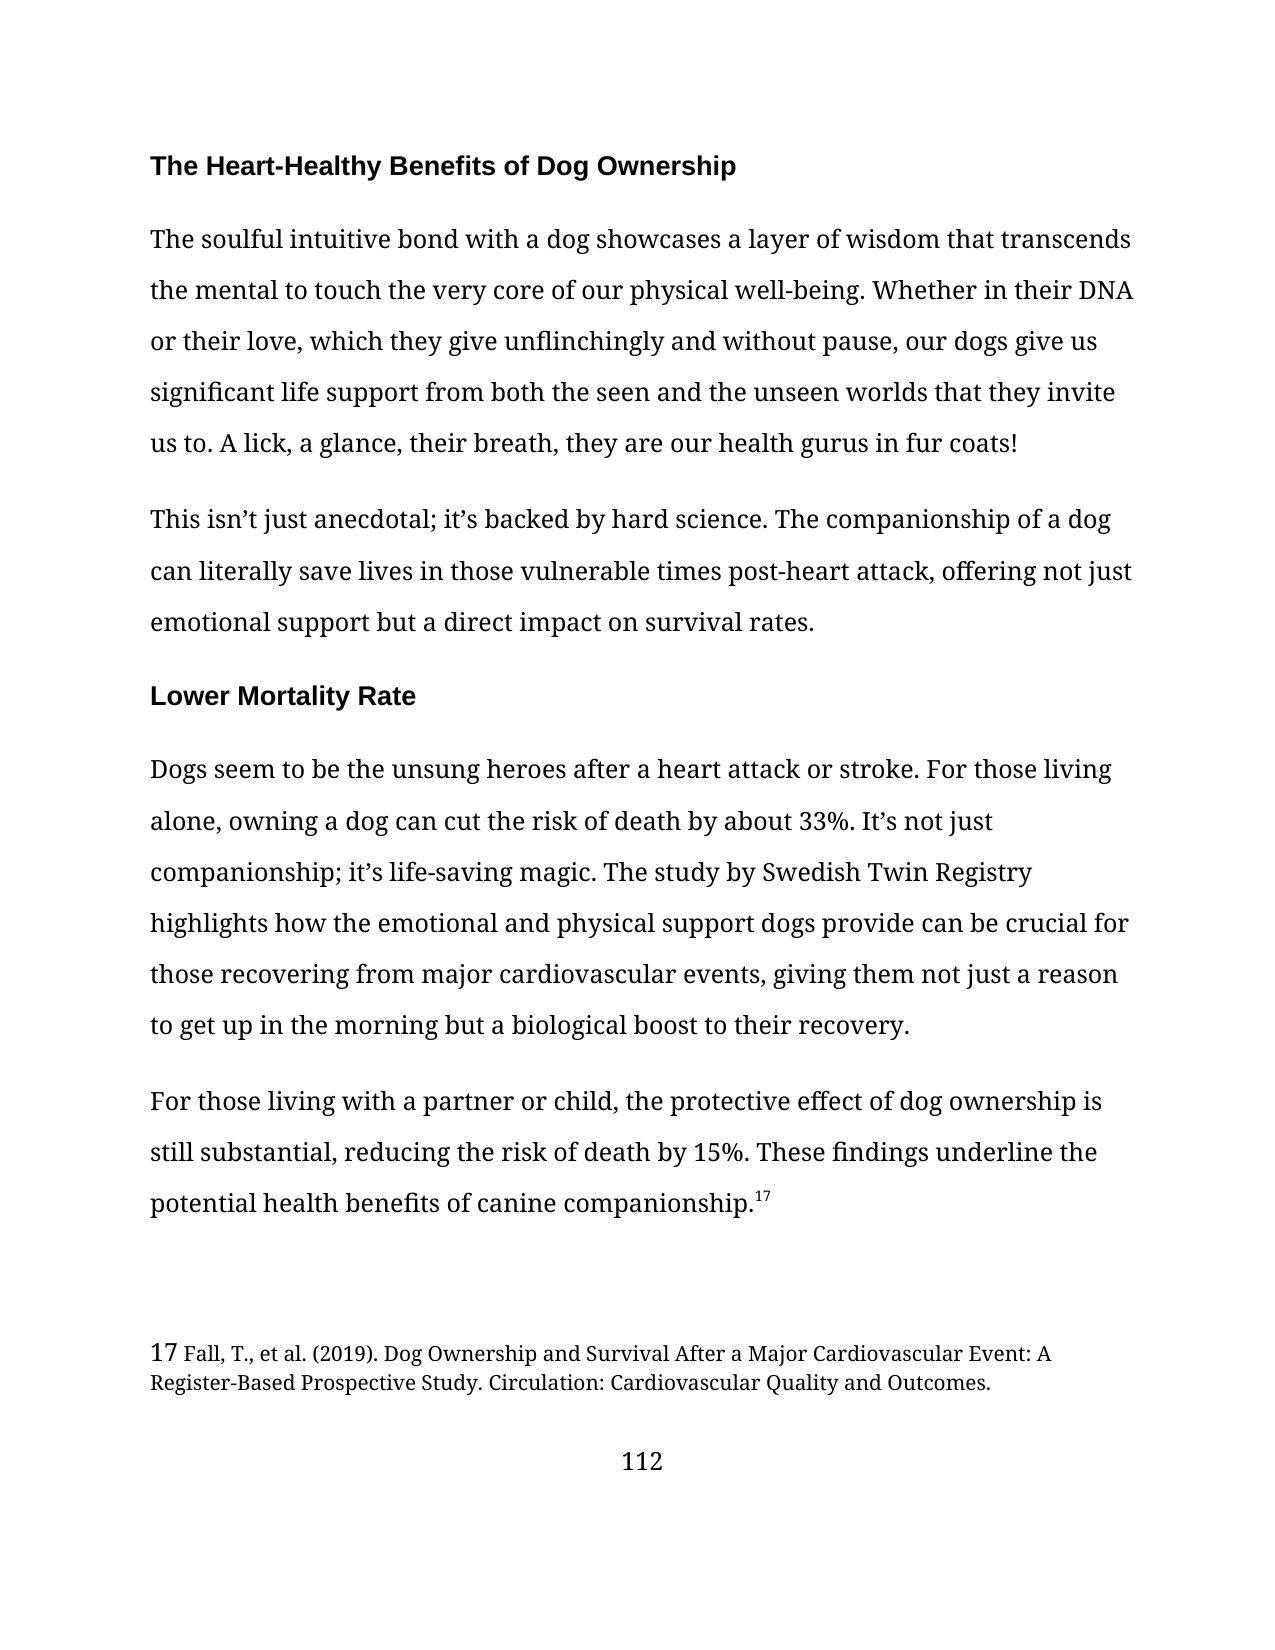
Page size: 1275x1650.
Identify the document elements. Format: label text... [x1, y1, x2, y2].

subtitle The Heart-Healthy Benefits of Dog Ownership [150, 150, 1134, 181]
text This isn’t just anecdotal; it’s backed by hard science. The companionship of a dog can literally save lives in those vulnerable times post-heart attack, offering not just emotional support but a direct impact on survival rates. [150, 502, 1134, 638]
subtitle Lower Mortality Rate [150, 680, 1134, 711]
text The soulful intuitive bond with a dog showcases a layer of wisdom that transcends the mental to touch the very core of our physical well-being. Whether in their DNA or their love, which they give unflinchingly and without pause, our dogs give us significant life support from both the seen and the unseen worlds that they invite us to. A lick, a glance, their breath, they are our health gurus in fur coats! [150, 222, 1134, 460]
text Dogs seem to be the unsung heroes after a heart attack or stroke. For those living alone, owning a dog can cut the risk of death by about 33%. It’s not just companionship; it’s life-saving magic. The study by Swedish Twin Registry highlights how the emotional and physical support dogs provide can be crucial for those recovering from major cardiovascular events, giving them not just a reason to get up in the morning but a biological boost to their recovery. [150, 752, 1134, 1041]
text For those living with a partner or child, the protective effect of dog ownership is still substantial, reducing the risk of death by 15%. These findings underline the potential health benefits of canine companionship. [150, 1083, 1134, 1219]
